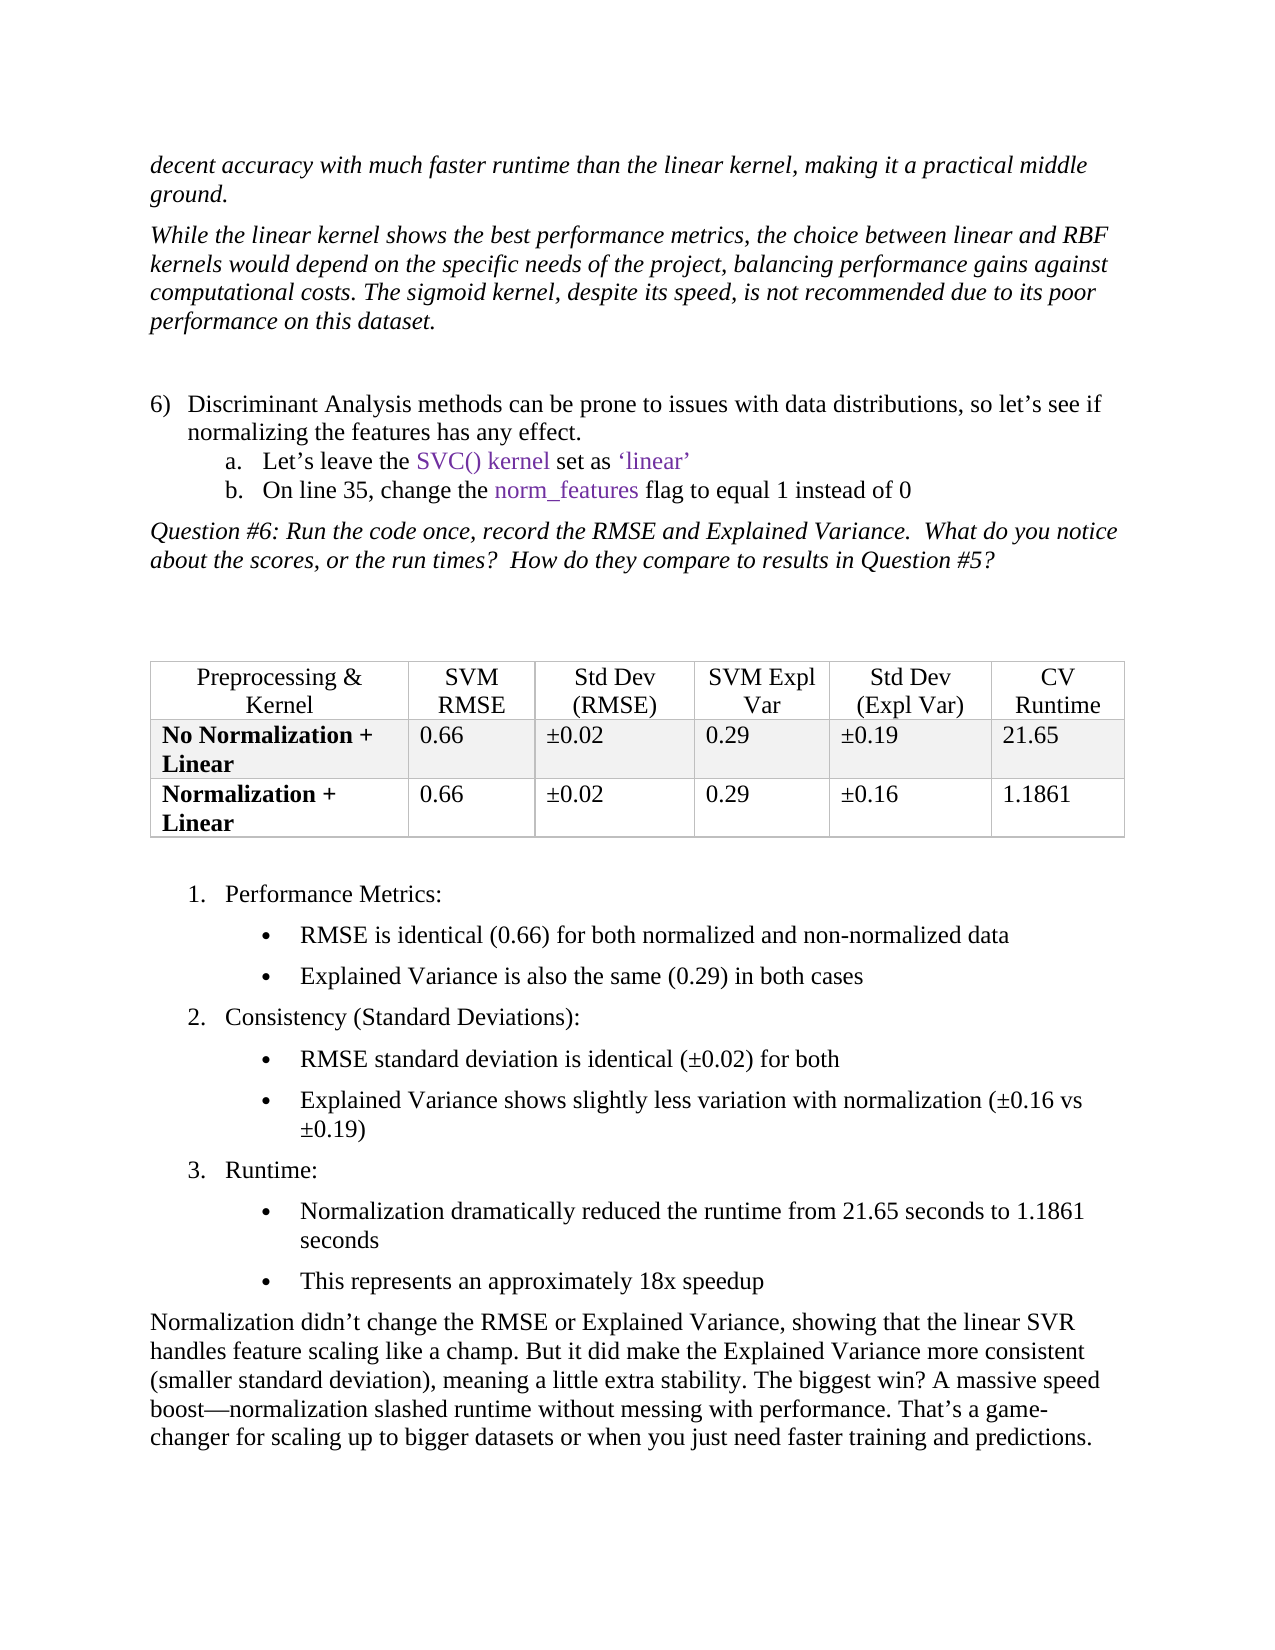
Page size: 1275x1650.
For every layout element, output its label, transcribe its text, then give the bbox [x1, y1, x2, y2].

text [150, 1307, 1125, 1451]
table_cell 0.66 [409, 779, 534, 836]
table_cell 0.29 [695, 720, 829, 778]
list Discriminant Analysis methods can be prone to issues with data distributions, so let’s see if normalizing the features has any effect. [150, 389, 1125, 446]
list This represents an approximately 18x speedup [262, 1266, 1125, 1295]
table_cell 1.1861 [992, 779, 1124, 836]
text While the linear kernel shows the best performance metrics, the choice between linear and RBF kernels would depend on the specific needs of the project, balancing performance gains against computational costs. The sigmoid kernel, despite its speed, is not recommended due to its poor performance on this dataset. [150, 220, 1125, 335]
text Question #6: Run the code once, record the RMSE and Explained Variance. What do you notice about the scores, or the run times? How do they compare to results in Question #5? [150, 516, 1125, 574]
table_header Std Dev (RMSE) [536, 662, 694, 719]
table_cell No Normalization + Linear [151, 720, 408, 778]
table_cell ±0.16 [830, 779, 991, 836]
table_cell 0.66 [409, 720, 534, 778]
table_cell Normalization + Linear [151, 779, 408, 836]
table_cell ±0.02 [536, 779, 694, 836]
list RMSE standard deviation is identical (±0.02) for both [262, 1044, 1125, 1072]
list Normalization dramatically reduced the runtime from 21.65 seconds to 1.1861 seconds [262, 1196, 1125, 1254]
list On line 35, change the norm_features flag to equal 1 instead of 0 [225, 475, 1125, 504]
list RMSE is identical (0.66) for both normalized and non-normalized data [262, 920, 1125, 949]
table_cell 0.29 [695, 779, 829, 836]
list Runtime: [187, 1155, 1125, 1184]
list Performance Metrics: [187, 879, 1125, 907]
table_cell ±0.02 [536, 720, 694, 778]
table_cell ±0.19 [830, 720, 991, 778]
table_header SVM RMSE [409, 662, 534, 719]
list Let’s leave the SVC() kernel set as ‘linear’ [225, 446, 1125, 475]
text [150, 150, 1125, 207]
list Explained Variance shows slightly less variation with normalization (±0.16 vs ±0.19) [262, 1085, 1125, 1142]
table_header CV Runtime [992, 662, 1124, 719]
table_header Std Dev (Expl Var) [830, 662, 991, 719]
list Consistency (Standard Deviations): [187, 1002, 1125, 1031]
list Explained Variance is also the same (0.29) in both cases [262, 961, 1125, 990]
table_cell 21.65 [992, 720, 1124, 778]
table_header Preprocessing & Kernel [151, 662, 408, 719]
table_header SVM Expl Var [695, 662, 829, 719]
